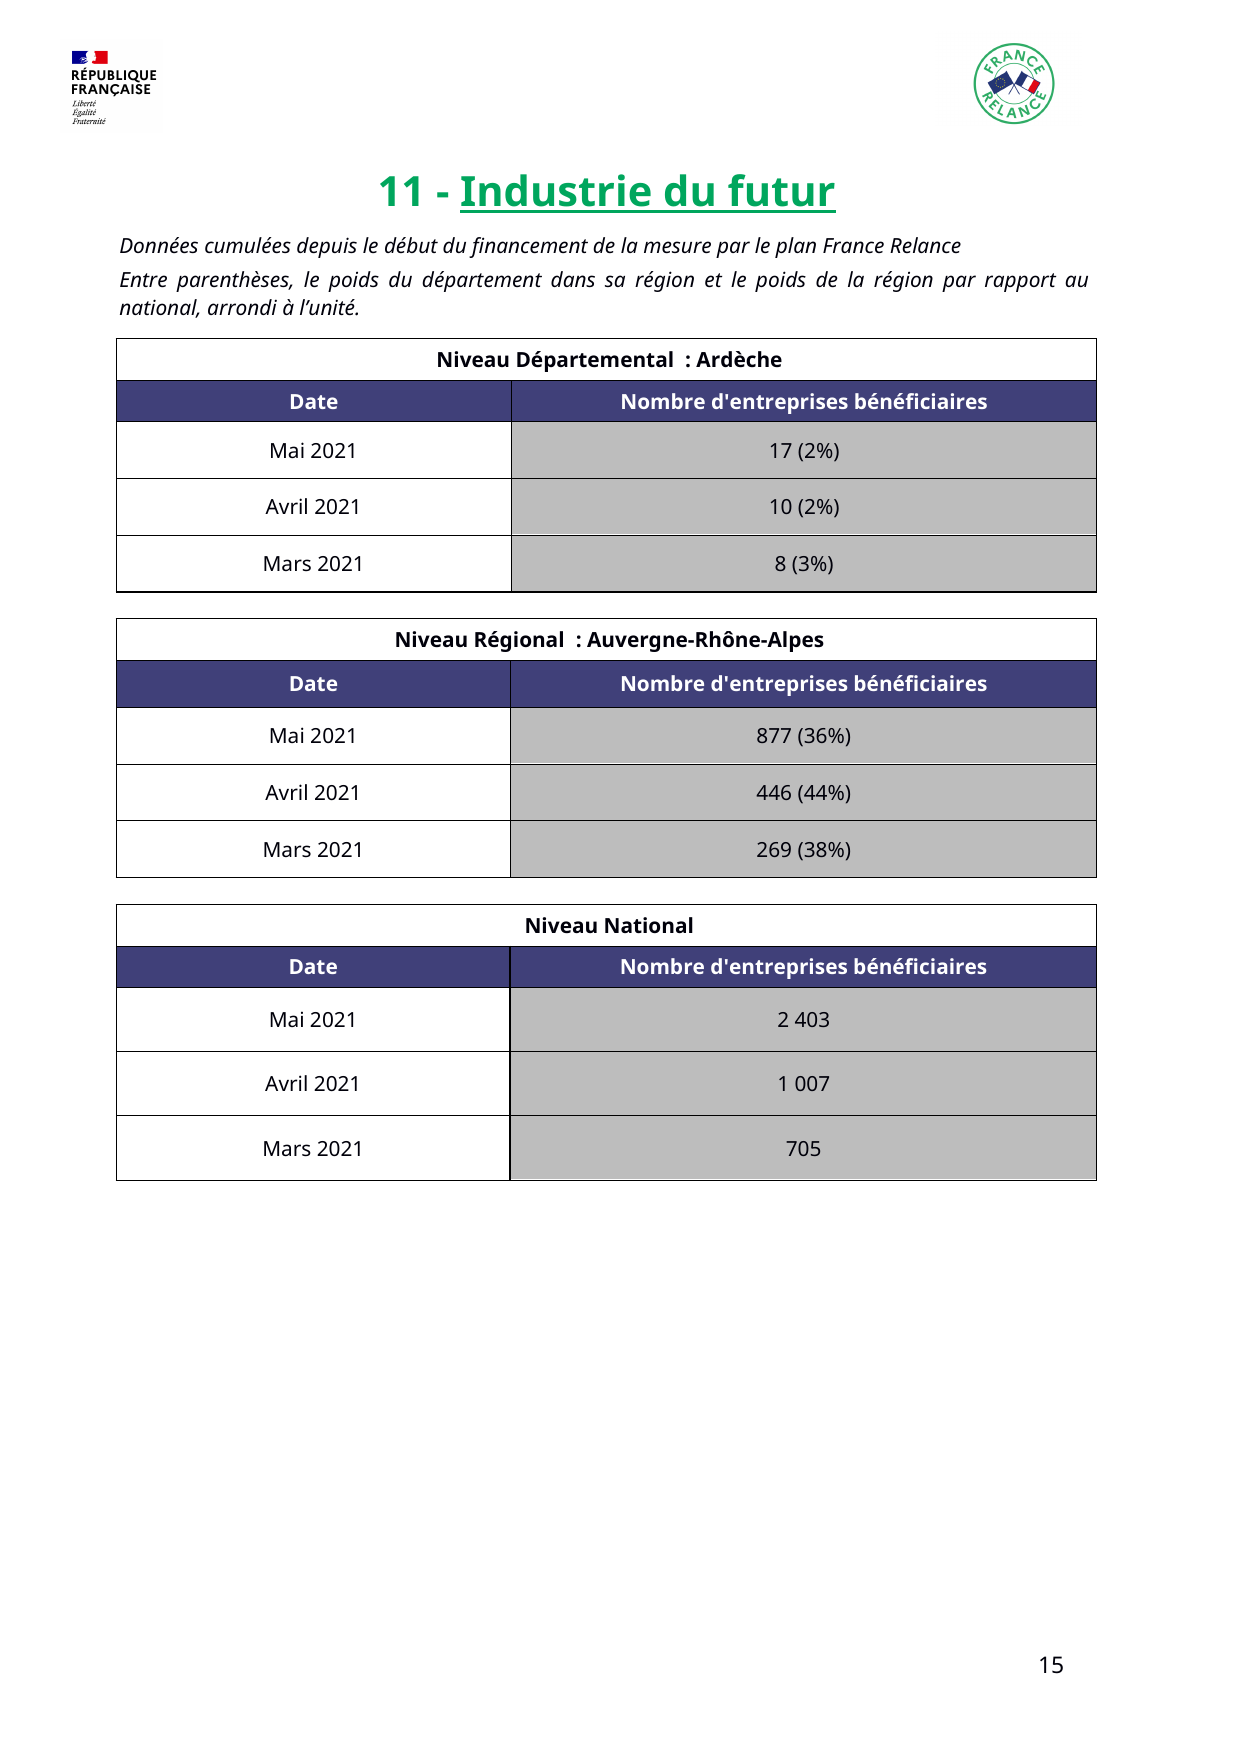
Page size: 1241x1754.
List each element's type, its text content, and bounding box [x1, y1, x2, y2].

table_cell 269 (38%) [511, 821, 1096, 877]
table_cell Date [117, 381, 511, 421]
text Entre parenthèses, le poids du département dans sa région et le poids de la région par rapport au national, arrondi à l’unité. [119, 265, 1094, 322]
table_header Niveau Régional : Auvergne-Rhône-Alpes [117, 619, 1096, 660]
table_cell Date [117, 661, 510, 707]
table_cell 17 (2%) [512, 422, 1096, 478]
picture [60, 39, 163, 133]
table_cell Mai 2021 [117, 708, 510, 763]
text Données cumulées depuis le début du financement de la mesure par le plan France Relance [119, 231, 1094, 260]
table_cell Nombre d'entreprises bénéficiaires [511, 661, 1096, 707]
table_cell Mai 2021 [117, 422, 511, 478]
table_cell Avril 2021 [117, 1052, 509, 1115]
table_cell Avril 2021 [117, 765, 510, 820]
table_cell 2 403 [511, 988, 1096, 1051]
table_cell 877 (36%) [511, 708, 1096, 763]
table_cell 10 (2%) [512, 479, 1096, 534]
table_cell Avril 2021 [117, 479, 511, 534]
table_header Niveau Départemental : Ardèche [117, 339, 1096, 380]
table_cell Nombre d'entreprises bénéficiaires [512, 381, 1096, 421]
table_cell 705 [511, 1116, 1096, 1179]
table_cell Date [117, 947, 509, 987]
table_cell 8 (3%) [512, 536, 1096, 591]
table_cell Mai 2021 [117, 988, 509, 1051]
table_header Niveau National [117, 905, 1096, 946]
subtitle 11 - Industrie du futur [119, 162, 1094, 219]
table_cell Mars 2021 [117, 821, 510, 877]
table_cell 446 (44%) [511, 765, 1096, 820]
picture [935, 31, 1082, 126]
table_cell Mars 2021 [117, 536, 511, 591]
table_cell 1 007 [511, 1052, 1096, 1115]
table_cell Nombre d'entreprises bénéficiaires [511, 947, 1096, 987]
table_cell Mars 2021 [117, 1116, 509, 1179]
